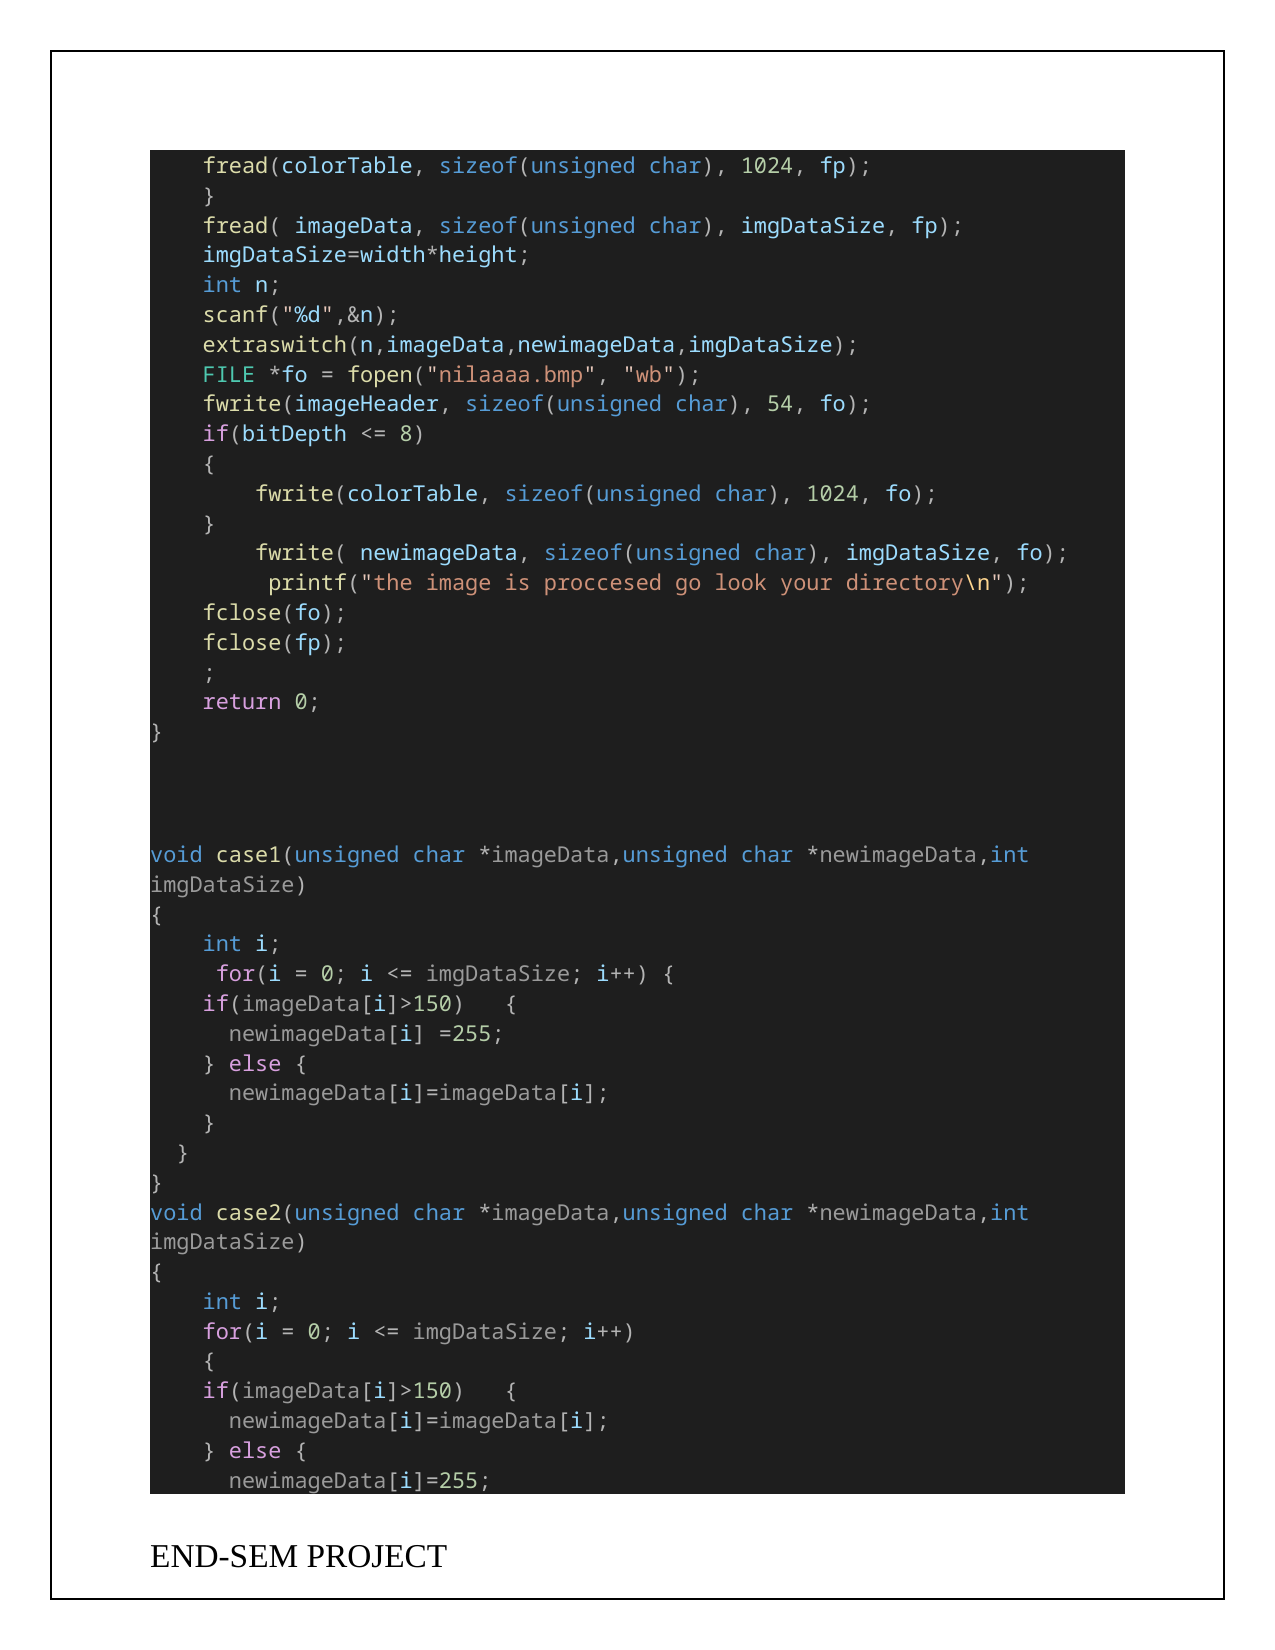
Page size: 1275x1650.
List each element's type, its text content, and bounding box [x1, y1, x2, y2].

text if(imageData[i]>150) { [150, 1375, 1125, 1405]
text void case1(unsigned char *imageData,unsigned char *newimageData,int imgDataSize) [150, 839, 1125, 898]
text { [150, 1345, 1125, 1375]
text scanf("%d",&n); [150, 299, 1125, 329]
text } else { [150, 1047, 1125, 1077]
text newimageData[i]=imageData[i]; [150, 1077, 1125, 1107]
text fread(colorTable, sizeof(unsigned char), 1024, fp); [150, 150, 1125, 180]
text fclose(fp); [150, 627, 1125, 656]
text for(i = 0; i <= imgDataSize; i++) [150, 1316, 1125, 1345]
text } [150, 1167, 1125, 1196]
text } [150, 507, 1125, 537]
text ; [150, 656, 1125, 686]
text for(i = 0; i <= imgDataSize; i++) { [150, 958, 1125, 988]
text extraswitch(n,imageData,newimageData,imgDataSize); [150, 329, 1125, 358]
text if(bitDepth <= 8) [150, 418, 1125, 448]
text } [150, 1137, 1125, 1167]
text { [150, 898, 1125, 928]
text fwrite( newimageData, sizeof(unsigned char), imgDataSize, fo); [150, 537, 1125, 567]
text newimageData[i] =255; [150, 1018, 1125, 1047]
text if(imageData[i]>150) { [150, 988, 1125, 1018]
text { [150, 1256, 1125, 1286]
text int i; [150, 928, 1125, 958]
text newimageData[i]=imageData[i]; [150, 1405, 1125, 1435]
text fread( imageData, sizeof(unsigned char), imgDataSize, fp); [150, 209, 1125, 239]
text printf("the image is proccesed go look your directory\n"); [150, 567, 1125, 597]
text fwrite(imageHeader, sizeof(unsigned char), 54, fo); [150, 388, 1125, 418]
text int n; [150, 269, 1125, 299]
text newimageData[i]=255; [150, 1464, 1125, 1494]
text imgDataSize=width*height; [150, 239, 1125, 269]
text fwrite(colorTable, sizeof(unsigned char), 1024, fo); [150, 478, 1125, 507]
text int i; [150, 1286, 1125, 1316]
text FILE *fo = fopen("nilaaaa.bmp", "wb"); [150, 358, 1125, 388]
text } [150, 1107, 1125, 1137]
text } [150, 180, 1125, 209]
text return 0; [150, 686, 1125, 716]
text } [150, 716, 1125, 746]
text void case2(unsigned char *imageData,unsigned char *newimageData,int imgDataSize) [150, 1196, 1125, 1256]
text } else { [150, 1435, 1125, 1464]
text { [150, 448, 1125, 478]
text fclose(fo); [150, 597, 1125, 627]
